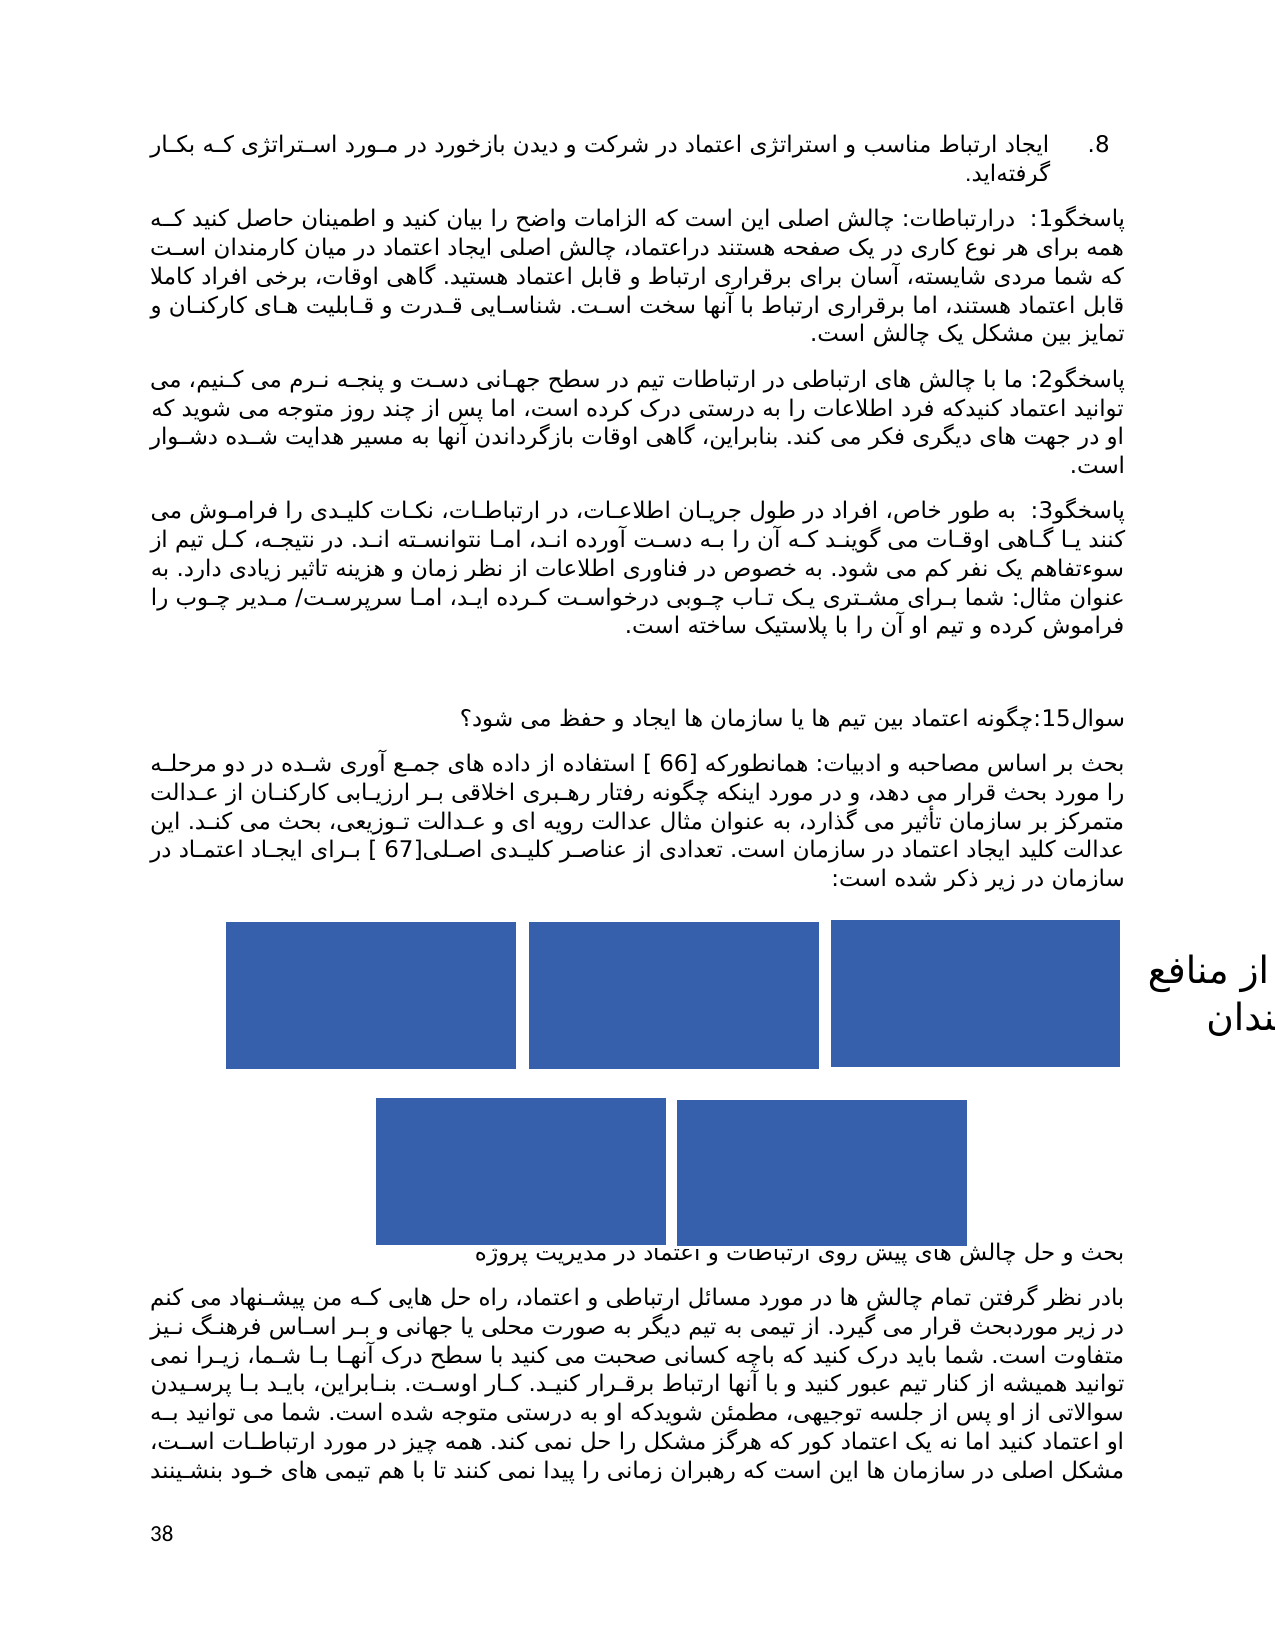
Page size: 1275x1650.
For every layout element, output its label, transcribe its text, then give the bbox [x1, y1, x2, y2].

text پاسخگو1: درارتباطات: چالش اصلی این است که الزامات واضح را بیان کنید و اطمینان حاصل کنید که همه برای هر نوع کاری در یک صفحه هستند دراعتماد، چالش اصلی ایجاد اعتماد در میان کارمندان است که شما مردی شایسته، آسان برای برقراری ارتباط و قابل اعتماد هستید. گاهی اوقات، برخی افراد کاملا قابل اعتماد هستند، اما برقراری ارتباط با آنها سخت است. شناسایی قدرت و قابلیت های کارکنان و تمایز بین مشکل یک چالش است. [150, 206, 1125, 347]
text پاسخگو2: ما با چالش های ارتباطی در ارتباطات تیم در سطح جهانی دست و پنجه نرم می کنیم، می توانید اعتماد کنیدکه فرد اطلاعات را به درستی درک کرده است، اما پس از چند روز متوجه می شوید که او در جهت های دیگری فکر می کند. بنابراین، گاهی اوقات بازگرداندن آنها به مسیر هدایت شده دشوار است. [150, 366, 1125, 479]
text سوال15:چگونه اعتماد بین تیم ها یا سازمان ها ایجاد و حفظ می شود؟ [150, 705, 1125, 732]
text بحث بر اساس مصاحبه و ادبیات: همانطورکه [66 ] استفاده از داده های جمع آوری شده در دو مرحله را مورد بحث قرار می دهد، و در مورد اینکه چگونه رفتار رهبری اخلاقی بر ارزیابی کارکنان از عدالت متمرکز بر سازمان تأثیر می گذارد، به عنوان مثال عدالت رویه ای و عدالت توزیعی، بحث می کند. این عدالت کلید ایجاد اعتماد در سازمان است. تعدادی از عناصر کلیدی اصلی[67 ] برای ایجاد اعتماد در سازمان در زیر ذکر شده است: [150, 750, 1125, 892]
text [150, 1284, 1125, 1483]
text بحث و حل چالش های پیش روی ارتباطات و اعتماد در مدیریت پروژه [150, 1239, 1125, 1266]
list ایجاد ارتباط مناسب و استراتژی اعتماد در شرکت و دیدن بازخورد در مورد استراتژی که بکار گرفته‌اید. [150, 131, 1087, 187]
text پاسخگو3: به طور خاص، افراد در طول جریان اطلاعات، در ارتباطات، نکات کلیدی را فراموش می کنند یا گاهی اوقات می گویند که آن را به دست آورده اند، اما نتوانسته اند. در نتیجه، کل تیم از سوءتفاهم یک نفر کم می شود. به خصوص در فناوری اطلاعات از نظر زمان و هزینه تاثیر زیادی دارد. به عنوان مثال: شما برای مشتری یک تاب چوبی درخواست کرده اید، اما سرپرست/ مدیر چوب را فراموش کرده و تیم او آن را با پلاستیک ساخته است. [150, 498, 1125, 639]
